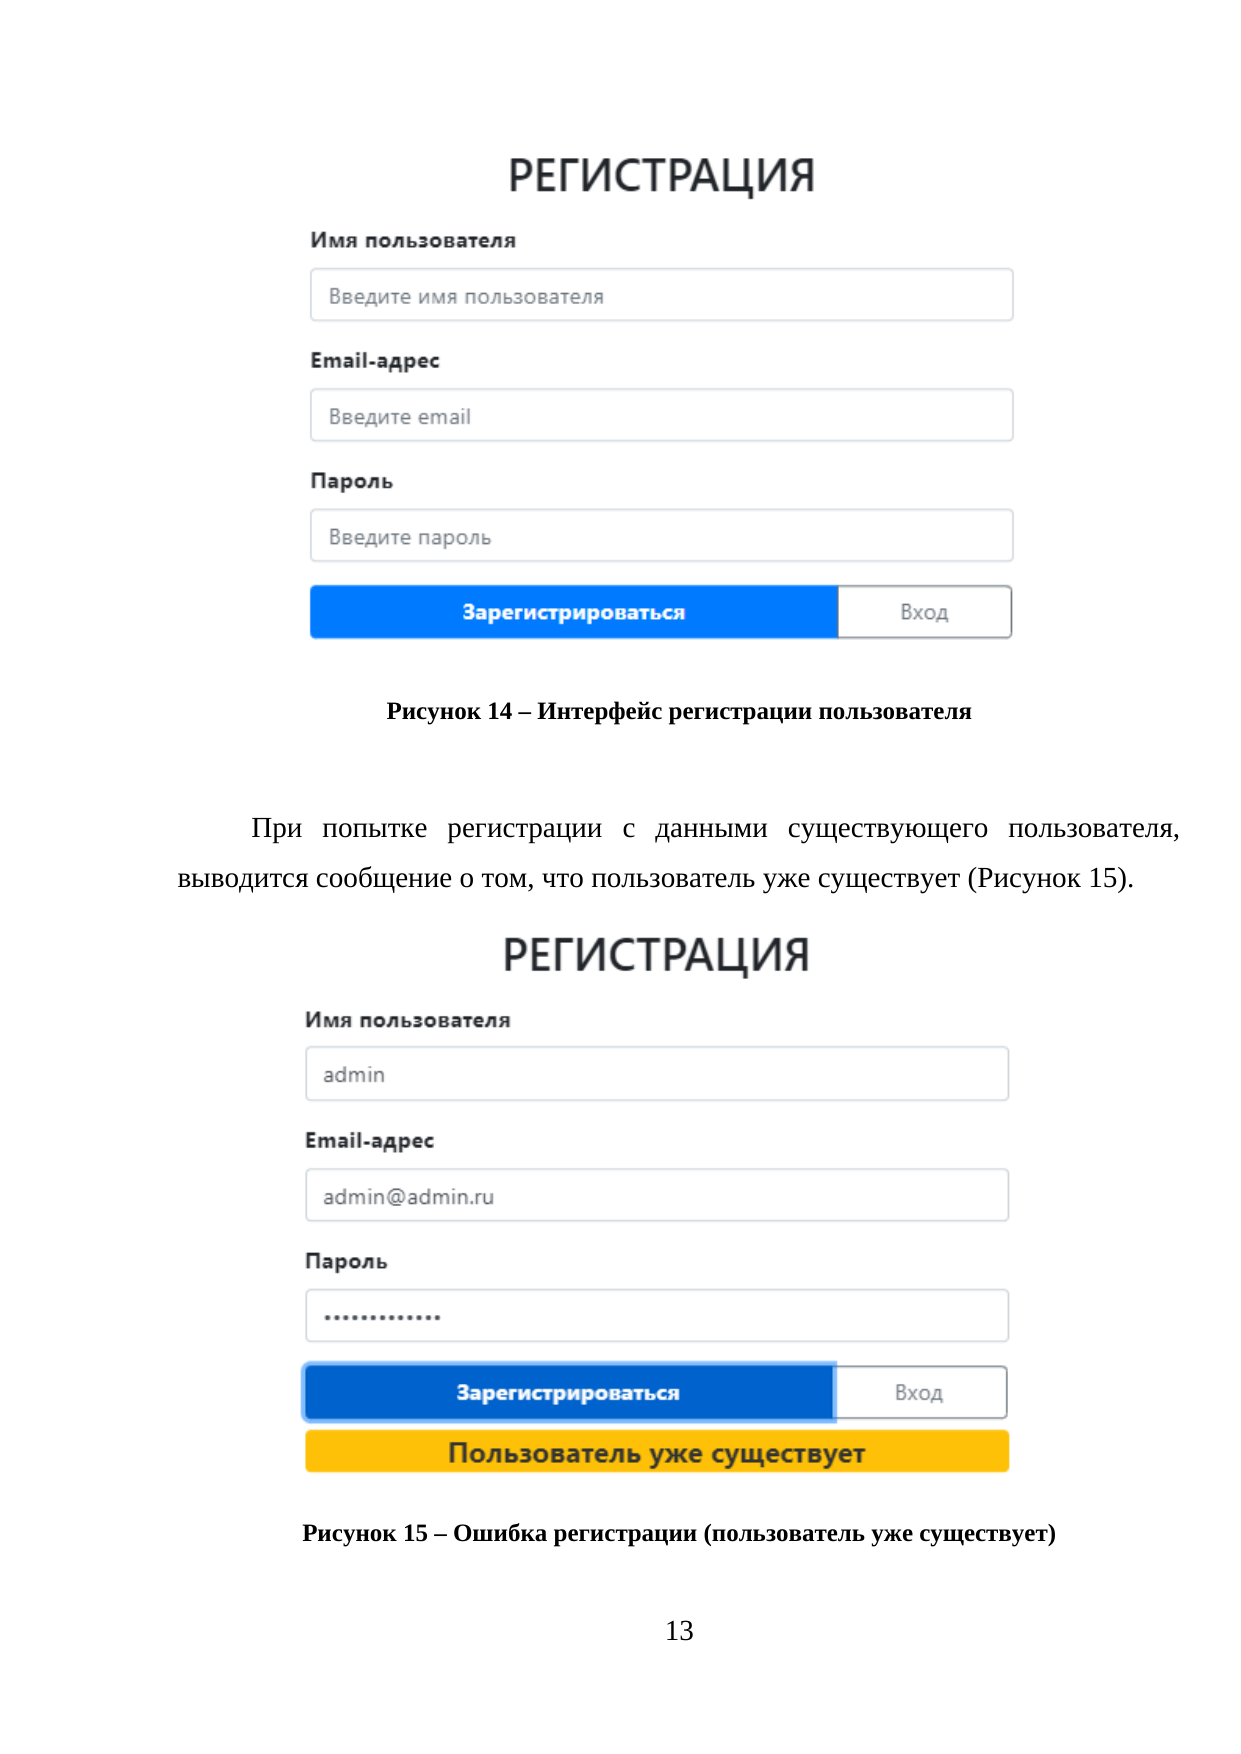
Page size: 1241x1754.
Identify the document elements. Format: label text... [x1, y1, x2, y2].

picture [251, 118, 1086, 679]
text При попытке регистрации с данными существующего пользователя, выводится сообщение о том, что пользователь уже существует (Рисунок 15). [177, 810, 1181, 894]
picture [276, 911, 1083, 1502]
text Рисунок 14 – Интерфейс регистрации пользователя [177, 696, 1181, 724]
text Рисунок 15 – Ошибка регистрации (пользователь уже существует) [177, 1518, 1181, 1547]
